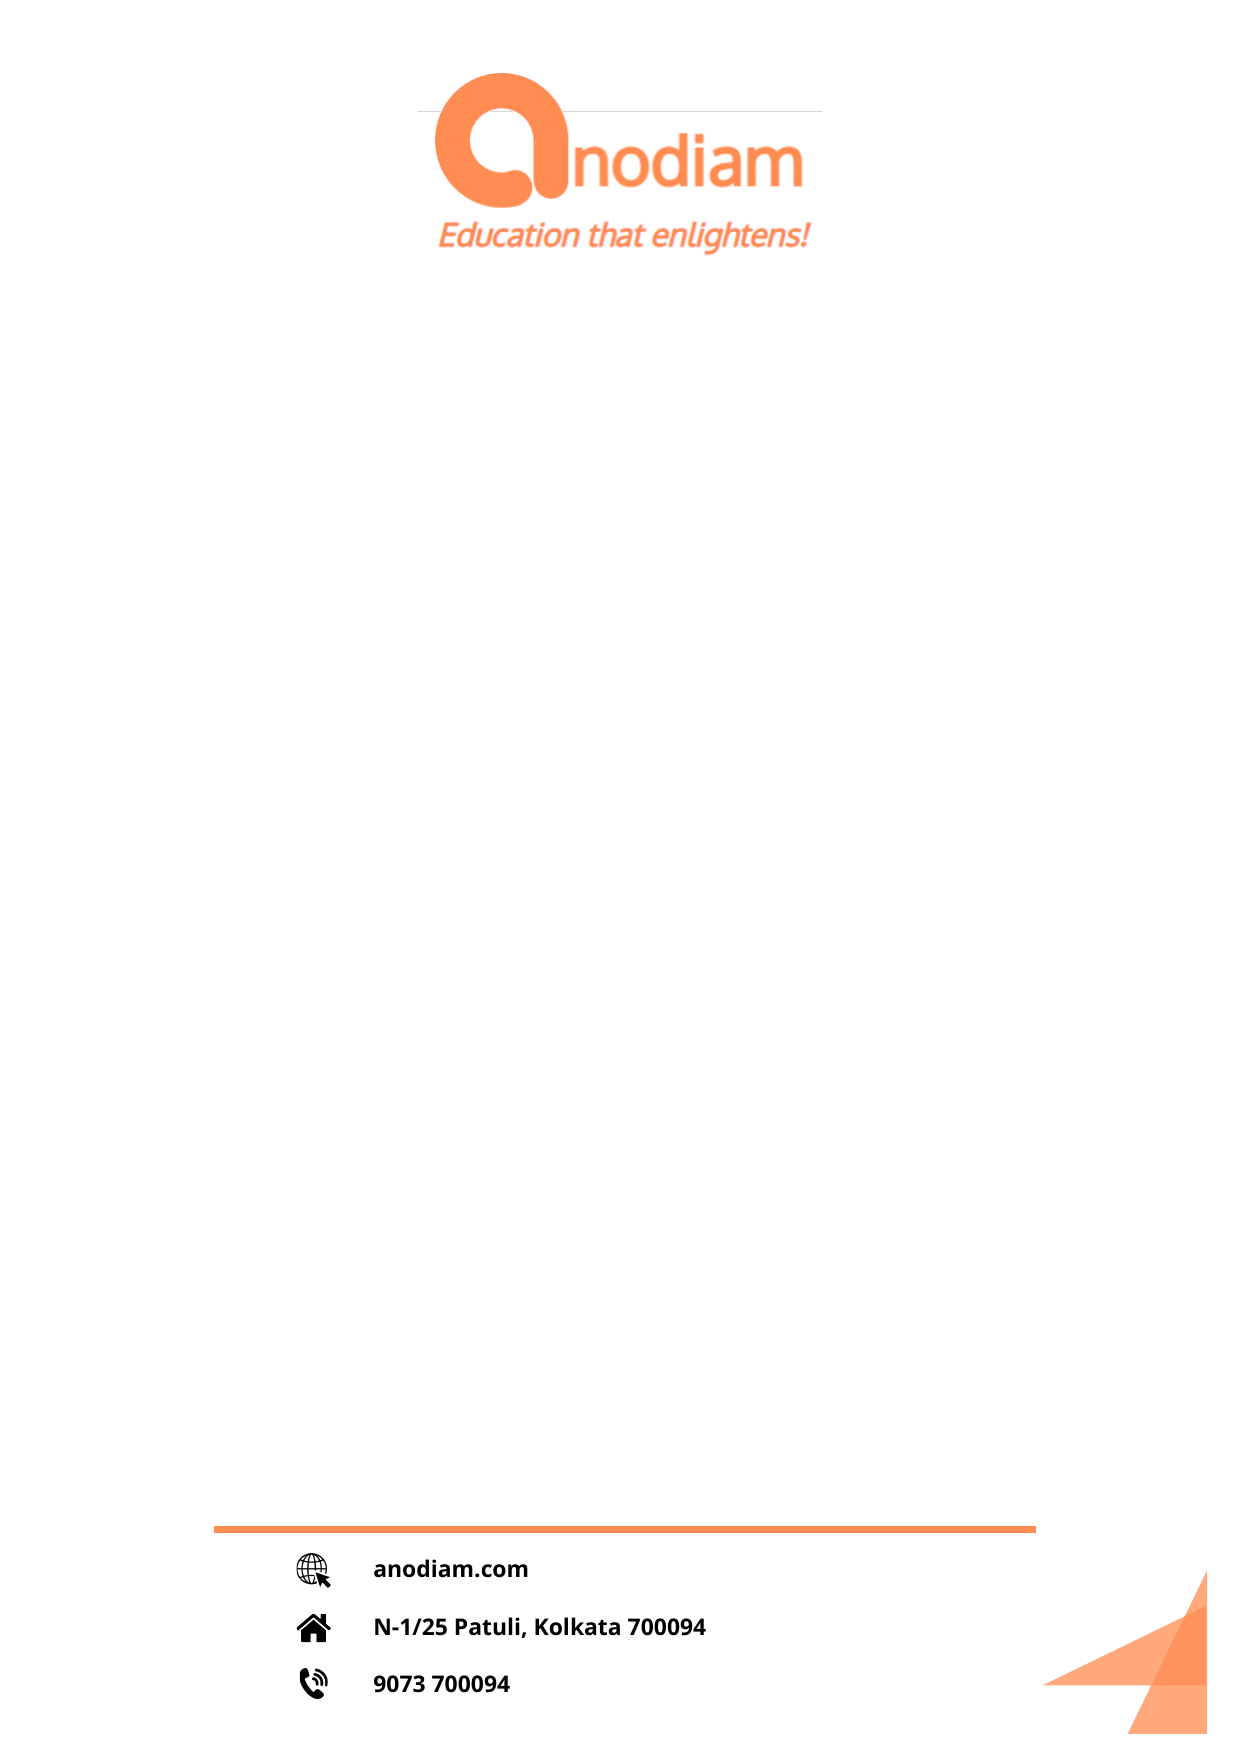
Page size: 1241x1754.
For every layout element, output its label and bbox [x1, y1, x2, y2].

picture [296, 1553, 331, 1588]
picture [417, 73, 823, 263]
picture [299, 1668, 328, 1699]
picture [296, 1611, 331, 1646]
